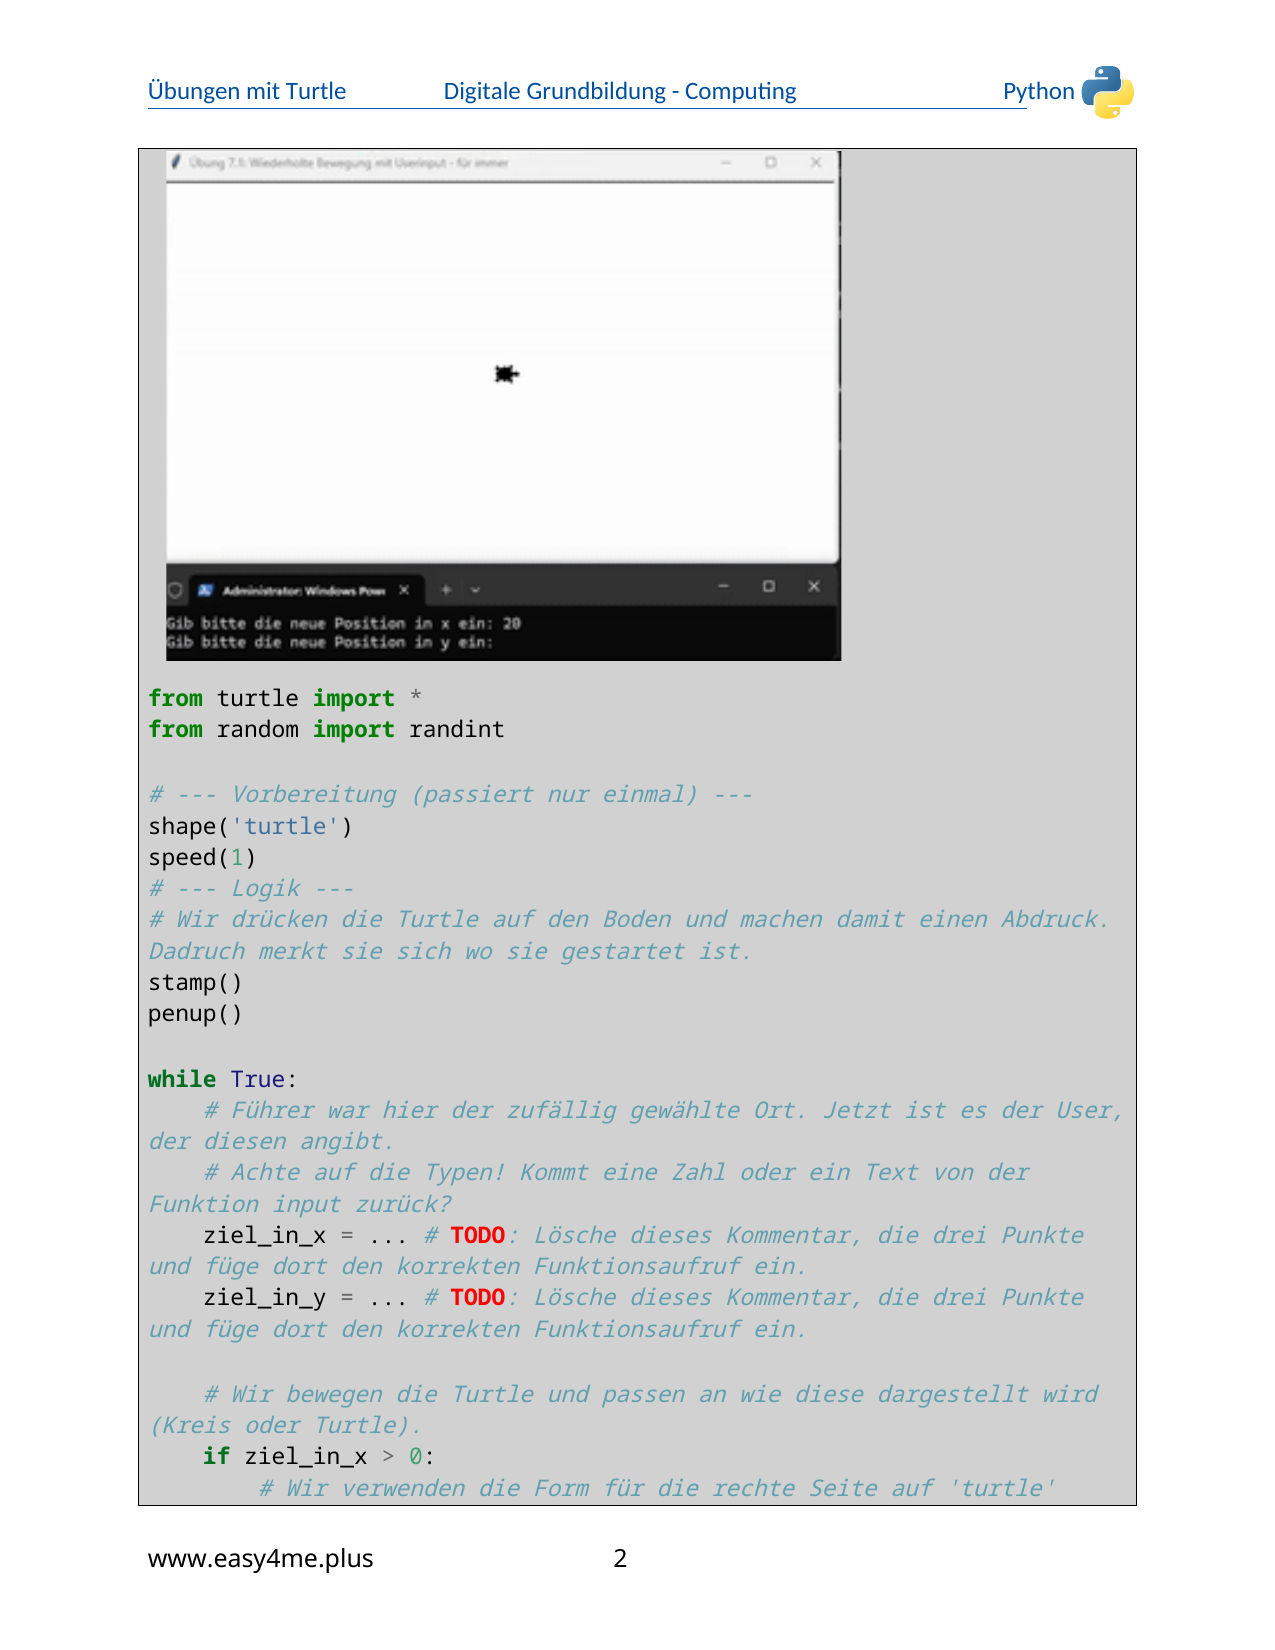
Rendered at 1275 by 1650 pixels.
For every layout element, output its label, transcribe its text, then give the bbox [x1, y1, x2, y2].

picture [166, 151, 842, 661]
picture [1081, 65, 1134, 119]
